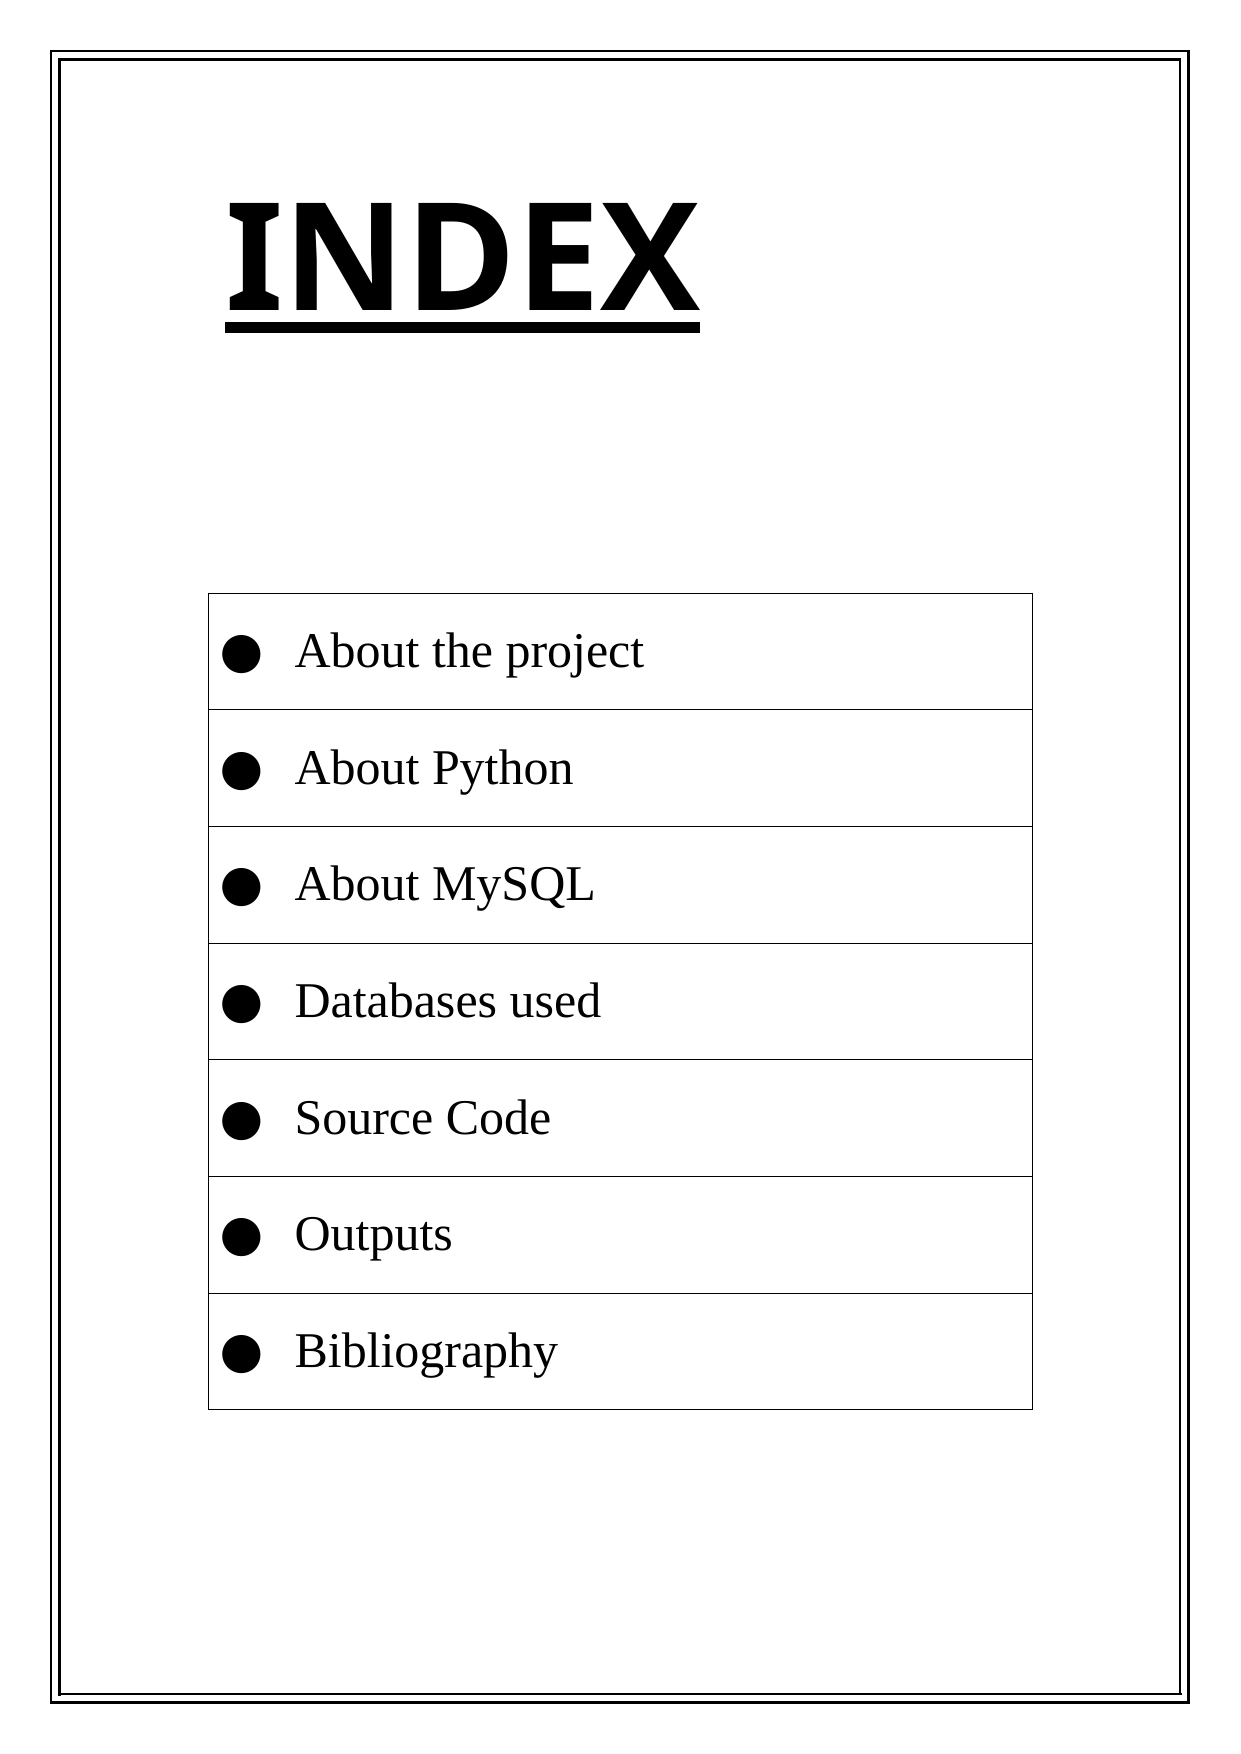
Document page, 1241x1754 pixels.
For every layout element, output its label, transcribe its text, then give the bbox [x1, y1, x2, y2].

table_cell Bibliography [209, 1294, 1032, 1409]
table_cell Databases used [209, 944, 1032, 1059]
table_cell About Python [209, 710, 1032, 826]
text INDEX [150, 150, 1090, 354]
table_cell Outputs [209, 1177, 1032, 1292]
table_cell About MySQL [209, 827, 1032, 942]
table_header About the project [209, 594, 1032, 709]
table_cell Source Code [209, 1060, 1032, 1176]
